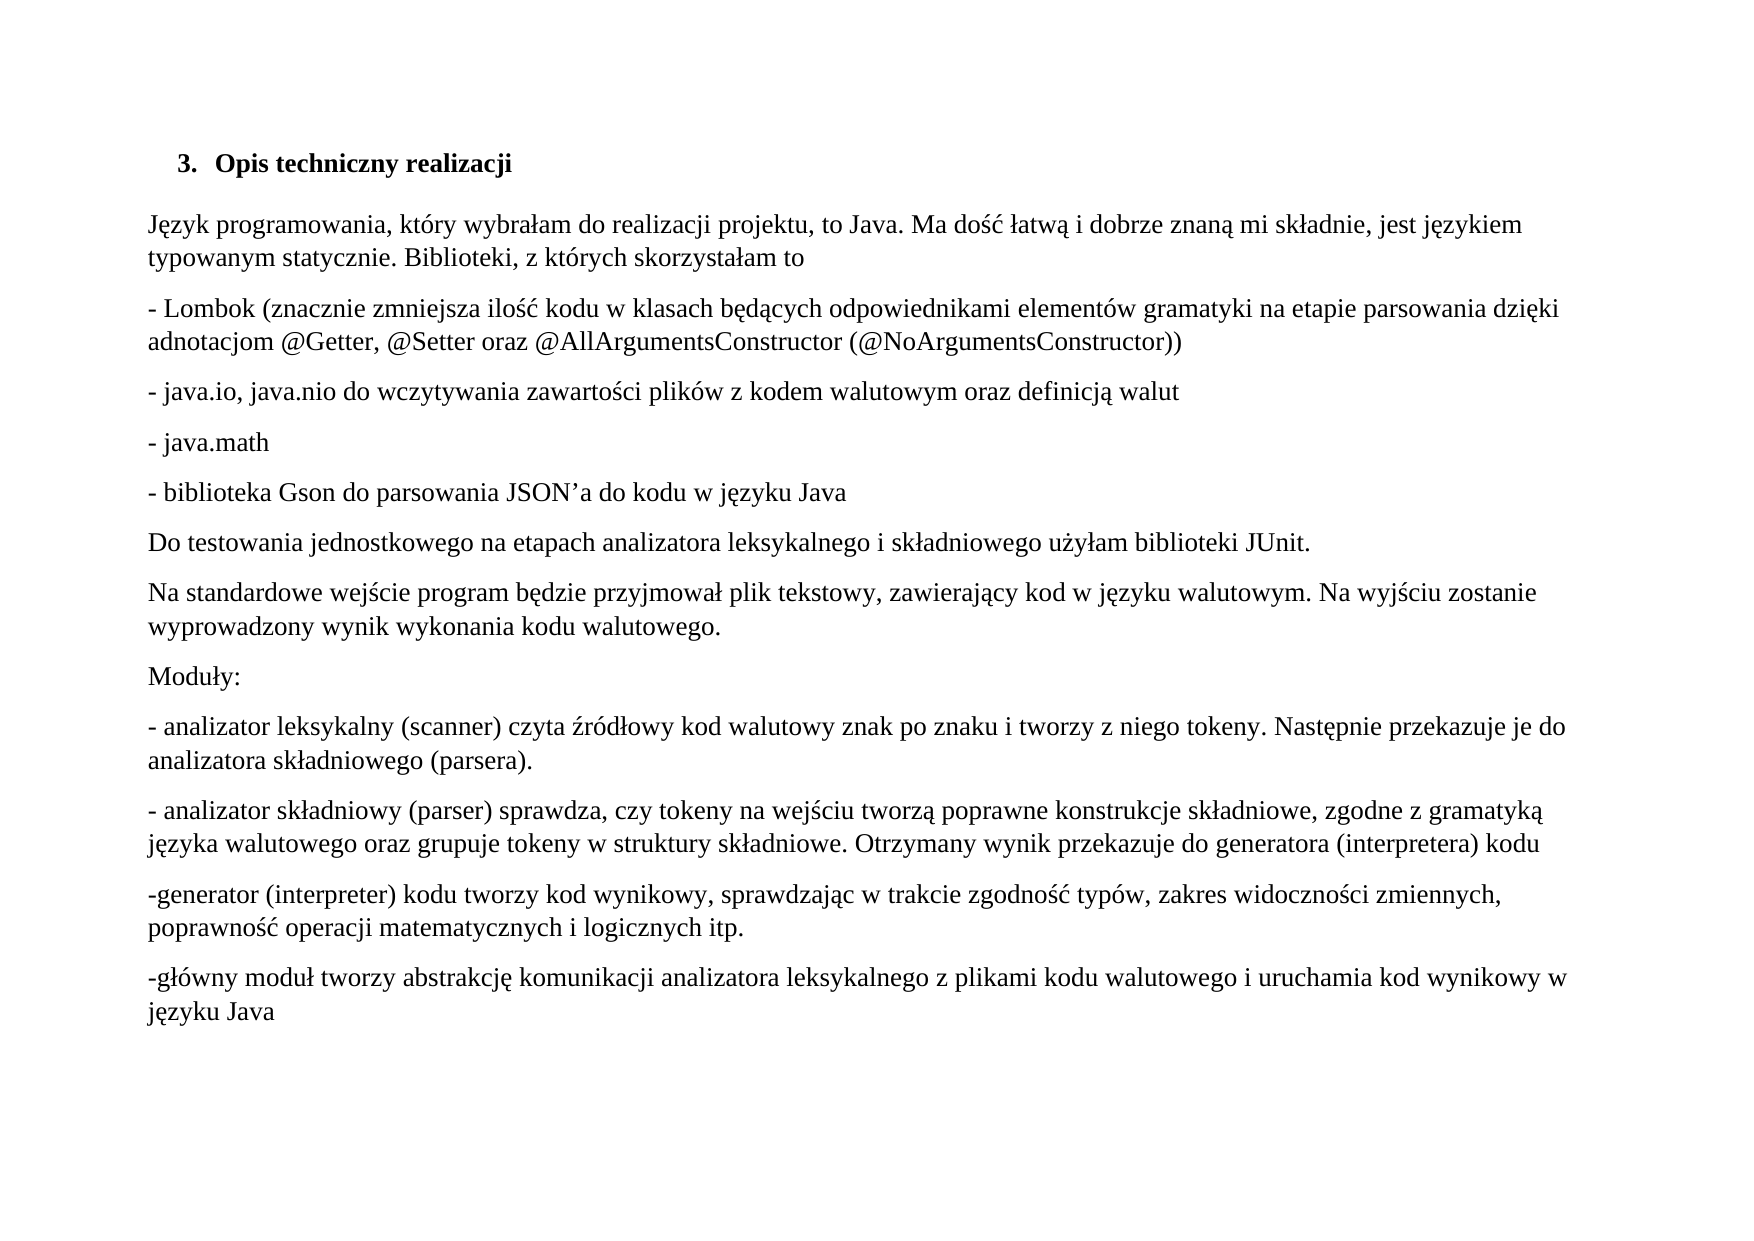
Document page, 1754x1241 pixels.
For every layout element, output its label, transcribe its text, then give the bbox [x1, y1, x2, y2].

text -generator (interpreter) kodu tworzy kod wynikowy, sprawdzając w trakcie zgodność typów, zakres widoczności zmiennych, poprawność operacji matematycznych i logicznych itp. [148, 878, 1606, 942]
text -główny moduł tworzy abstrakcję komunikacji analizatora leksykalnego z plikami kodu walutowego i uruchamia kod wynikowy w języku Java [148, 961, 1606, 1026]
text Do testowania jednostkowego na etapach analizatora leksykalnego i składniowego użyłam biblioteki JUnit. [148, 526, 1606, 557]
text - java.math [148, 426, 1606, 457]
list Opis techniczny realizacji [177, 148, 1606, 179]
text - biblioteka Gson do parsowania JSON’a do kodu w języku Java [148, 476, 1606, 507]
text Język programowania, który wybrałam do realizacji projektu, to Java. Ma dość łatwą i dobrze znaną mi składnie, jest językiem typowanym statycznie. Biblioteki, z których skorzystałam to [148, 208, 1606, 273]
text - java.io, java.nio do wczytywania zawartości plików z kodem walutowym oraz definicją walut [148, 375, 1606, 407]
text Na standardowe wejście program będzie przyjmował plik tekstowy, zawierający kod w języku walutowym. Na wyjściu zostanie wyprowadzony wynik wykonania kodu walutowego. [148, 576, 1606, 641]
text Moduły: [148, 660, 1606, 691]
text - analizator leksykalny (scanner) czyta źródłowy kod walutowy znak po znaku i tworzy z niego tokeny. Następnie przekazuje je do analizatora składniowego (parsera). [148, 710, 1606, 775]
text - analizator składniowy (parser) sprawdza, czy tokeny na wejściu tworzą poprawne konstrukcje składniowe, zgodne z gramatyką języka walutowego oraz grupuje tokeny w struktury składniowe. Otrzymany wynik przekazuje do generatora (interpretera) kodu [148, 794, 1606, 859]
text - Lombok (znacznie zmniejsza ilość kodu w klasach będących odpowiednikami elementów gramatyki na etapie parsowania dzięki adnotacjom @Getter, @Setter oraz @AllArgumentsConstructor (@NoArgumentsConstructor)) [148, 292, 1606, 356]
